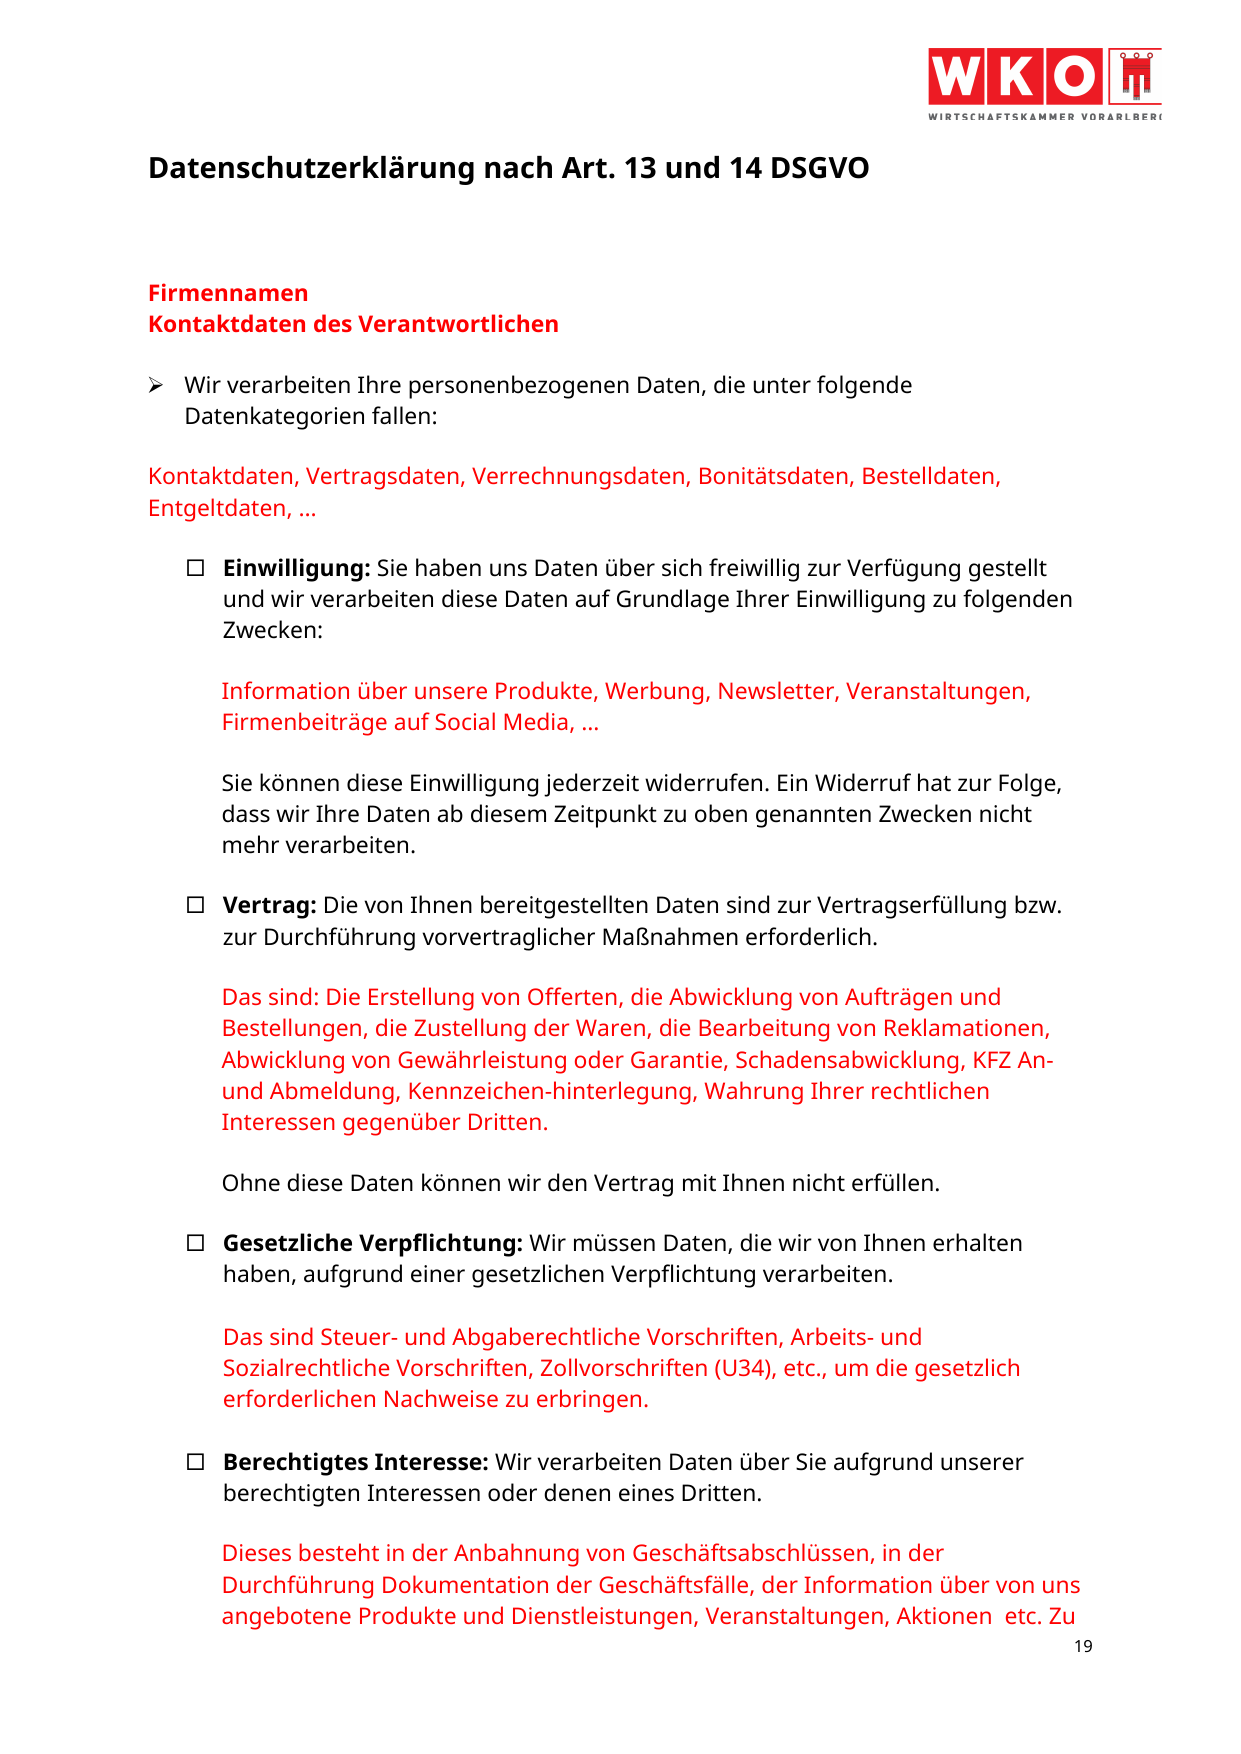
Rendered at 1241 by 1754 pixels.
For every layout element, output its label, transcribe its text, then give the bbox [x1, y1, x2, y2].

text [221, 1537, 1092, 1631]
text Kontaktdaten, Vertragsdaten, Verrechnungsdaten, Bonitätsdaten, Bestelldaten, Entgeltdaten, … [148, 460, 1092, 523]
list Berechtigtes Interesse: Wir verarbeiten Daten über Sie aufgrund unserer berechtigten Interessen oder denen eines Dritten. [185, 1446, 1092, 1508]
list Einwilligung: Sie haben uns Daten über sich freiwillig zur Verfügung gestellt und wir verarbeiten diese Daten auf Grundlage Ihrer Einwilligung zu folgenden Zwecken: [185, 552, 1092, 646]
text Information über unsere Produkte, Werbung, Newsletter, Veranstaltungen, Firmenbeiträge auf Social Media, … [221, 675, 1092, 737]
list Vertrag: Die von Ihnen bereitgestellten Daten sind zur Vertragserfüllung bzw. zur Durchführung vorvertraglicher Maßnahmen erforderlich. [185, 889, 1092, 952]
picture [928, 48, 1162, 120]
text Sie können diese Einwilligung jederzeit widerrufen. Ein Widerruf hat zur Folge, dass wir Ihre Daten ab diesem Zeitpunkt zu oben genannten Zwecken nicht mehr verarbeiten. [221, 767, 1092, 860]
subtitle Datenschutzerklärung nach Art. 13 und 14 DSGVO [148, 148, 1092, 187]
text Firmennamen [148, 277, 1092, 308]
text Kontaktdaten des Verantwortlichen [148, 308, 1092, 339]
list Gesetzliche Verpflichtung: Wir müssen Daten, die wir von Ihnen erhalten haben, aufgrund einer gesetzlichen Verpflichtung verarbeiten. [185, 1227, 1092, 1289]
text Das sind: Die Erstellung von Offerten, die Abwicklung von Aufträgen und Bestellungen, die Zustellung der Waren, die Bearbeitung von Reklamationen, Abwicklung von Gewährleistung oder Garantie, Schadensabwicklung, KFZ An- und Abmeldung, Kennzeichen-hinterlegung, Wahrung Ihrer rechtlichen Interessen gegenüber Dritten. [221, 981, 1092, 1137]
text Ohne diese Daten können wir den Vertrag mit Ihnen nicht erfüllen. [148, 1167, 1092, 1198]
list Wir verarbeiten Ihre personenbezogenen Daten, die unter folgende Datenkategorien fallen: [147, 369, 1092, 431]
list Das sind Steuer- und Abgaberechtliche Vorschriften, Arbeits- und Sozialrechtliche Vorschriften, Zollvorschriften (U34), etc., um die gesetzlich erforderlichen Nachweise zu erbringen. [223, 1321, 1092, 1414]
